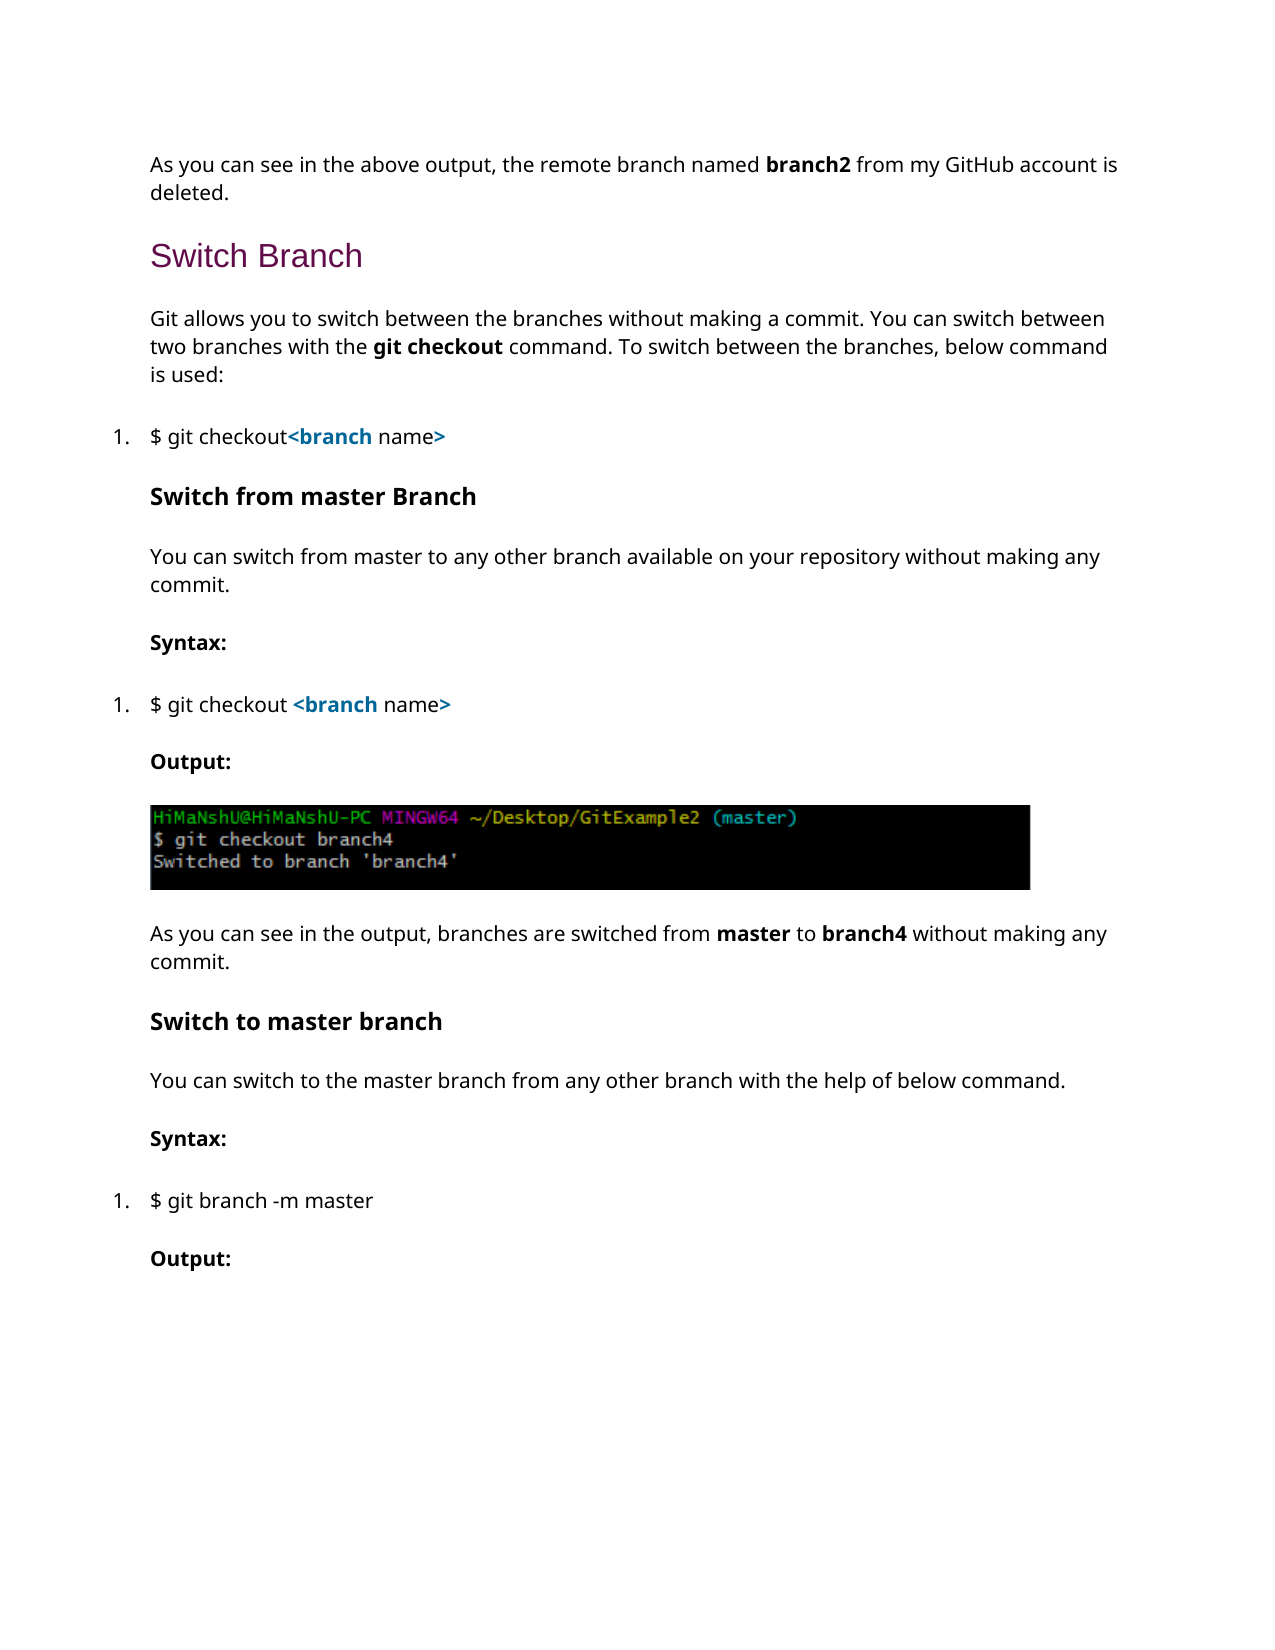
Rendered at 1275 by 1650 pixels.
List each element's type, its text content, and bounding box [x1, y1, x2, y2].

text You can switch to the master branch from any other branch with the help of below command. [150, 1066, 1125, 1095]
text Switch to master branch [150, 1005, 1125, 1037]
text As you can see in the above output, the remote branch named branch2 from my GitHub account is deleted. [150, 150, 1125, 207]
list $ git branch -m master [112, 1182, 1125, 1214]
list $ git checkout<branch name> [112, 418, 1125, 451]
text Switch from master Branch [150, 480, 1125, 513]
text As you can see in the output, branches are switched from master to branch4 without making any commit. [150, 919, 1125, 976]
text Git allows you to switch between the branches without making a commit. You can switch between two branches with the git checkout command. To switch between the branches, below command is used: [150, 304, 1125, 389]
text Switch Branch [150, 236, 1125, 274]
text Output: [150, 1244, 1125, 1272]
list $ git checkout <branch name> [112, 686, 1125, 718]
text Output: [150, 747, 1125, 776]
text Syntax: [150, 1124, 1125, 1152]
text You can switch from master to any other branch available on your repository without making any commit. [150, 542, 1125, 599]
picture [150, 805, 1032, 890]
text Syntax: [150, 628, 1125, 656]
